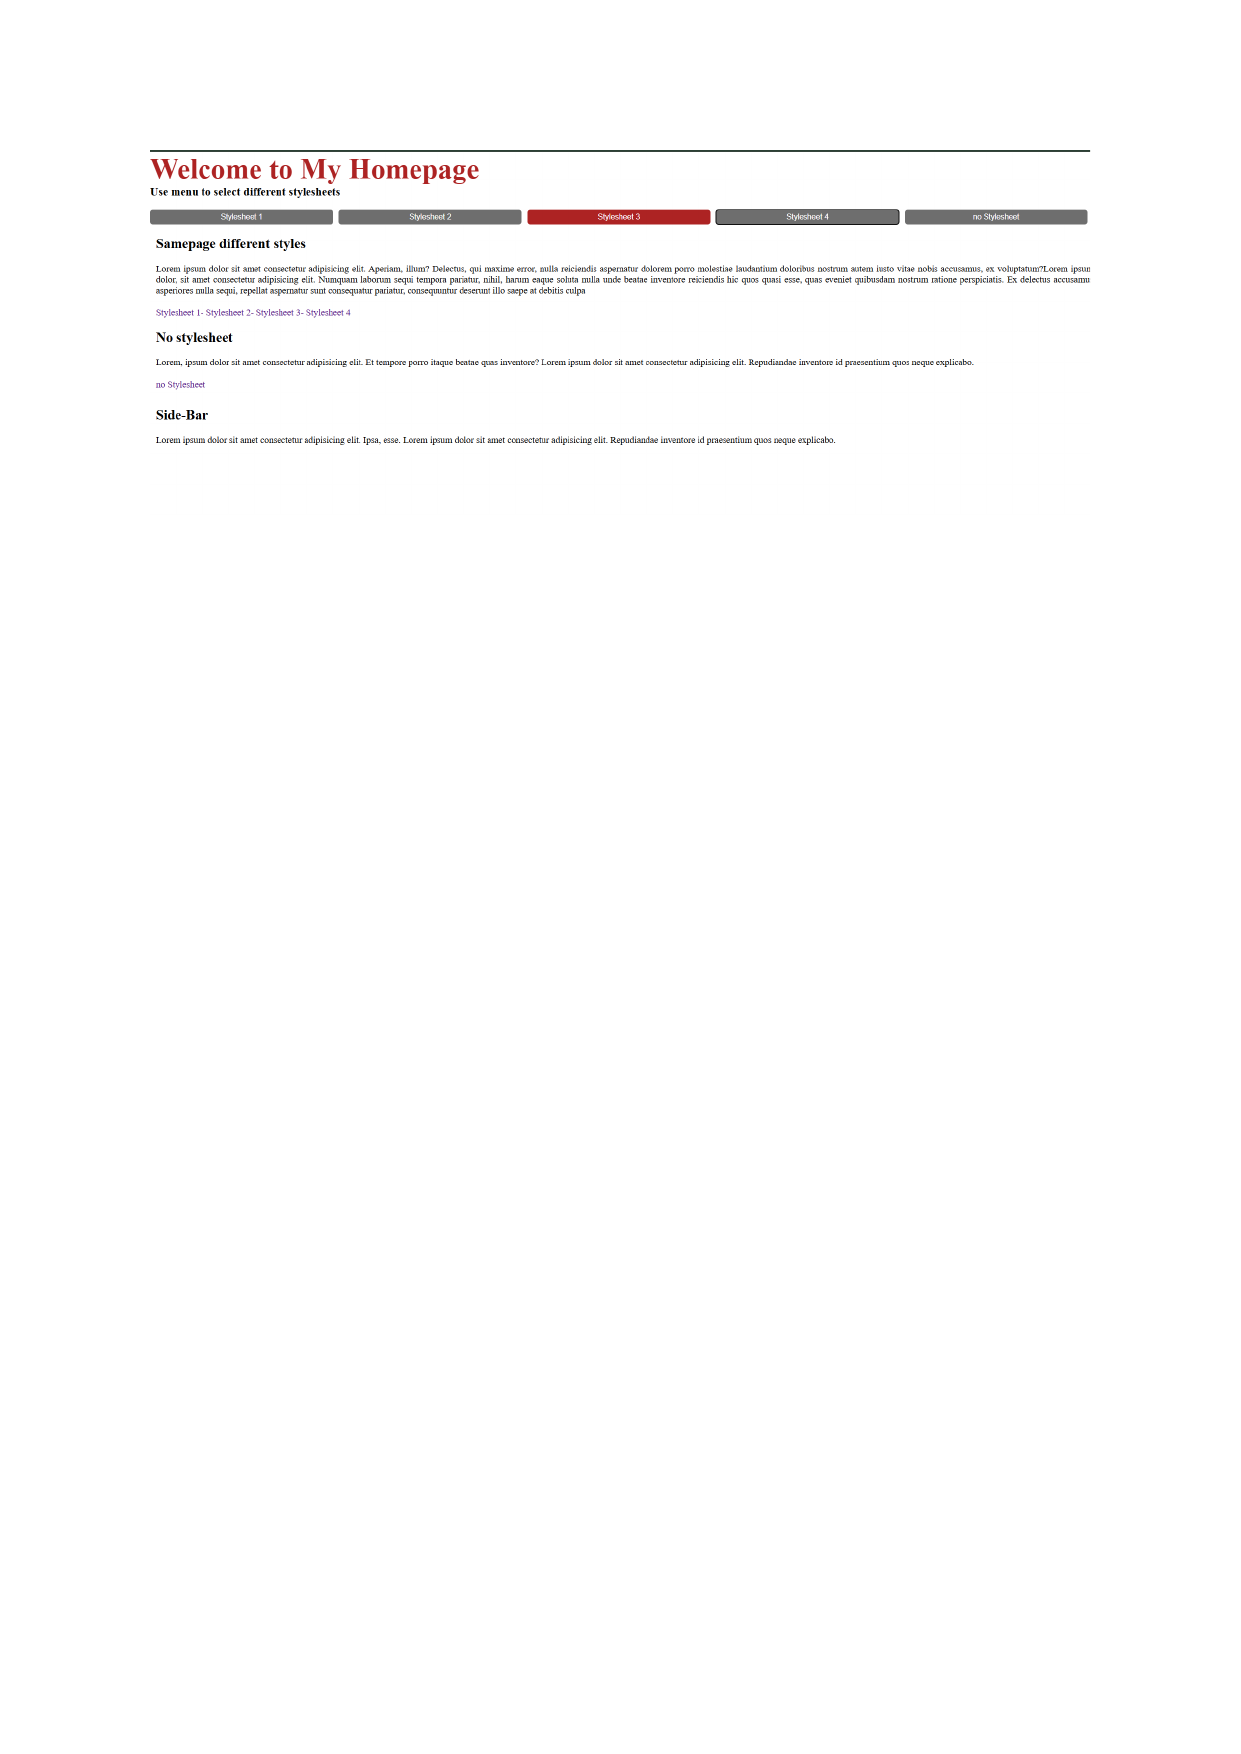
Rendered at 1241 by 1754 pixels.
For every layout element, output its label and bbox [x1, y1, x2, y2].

picture [150, 150, 1091, 515]
